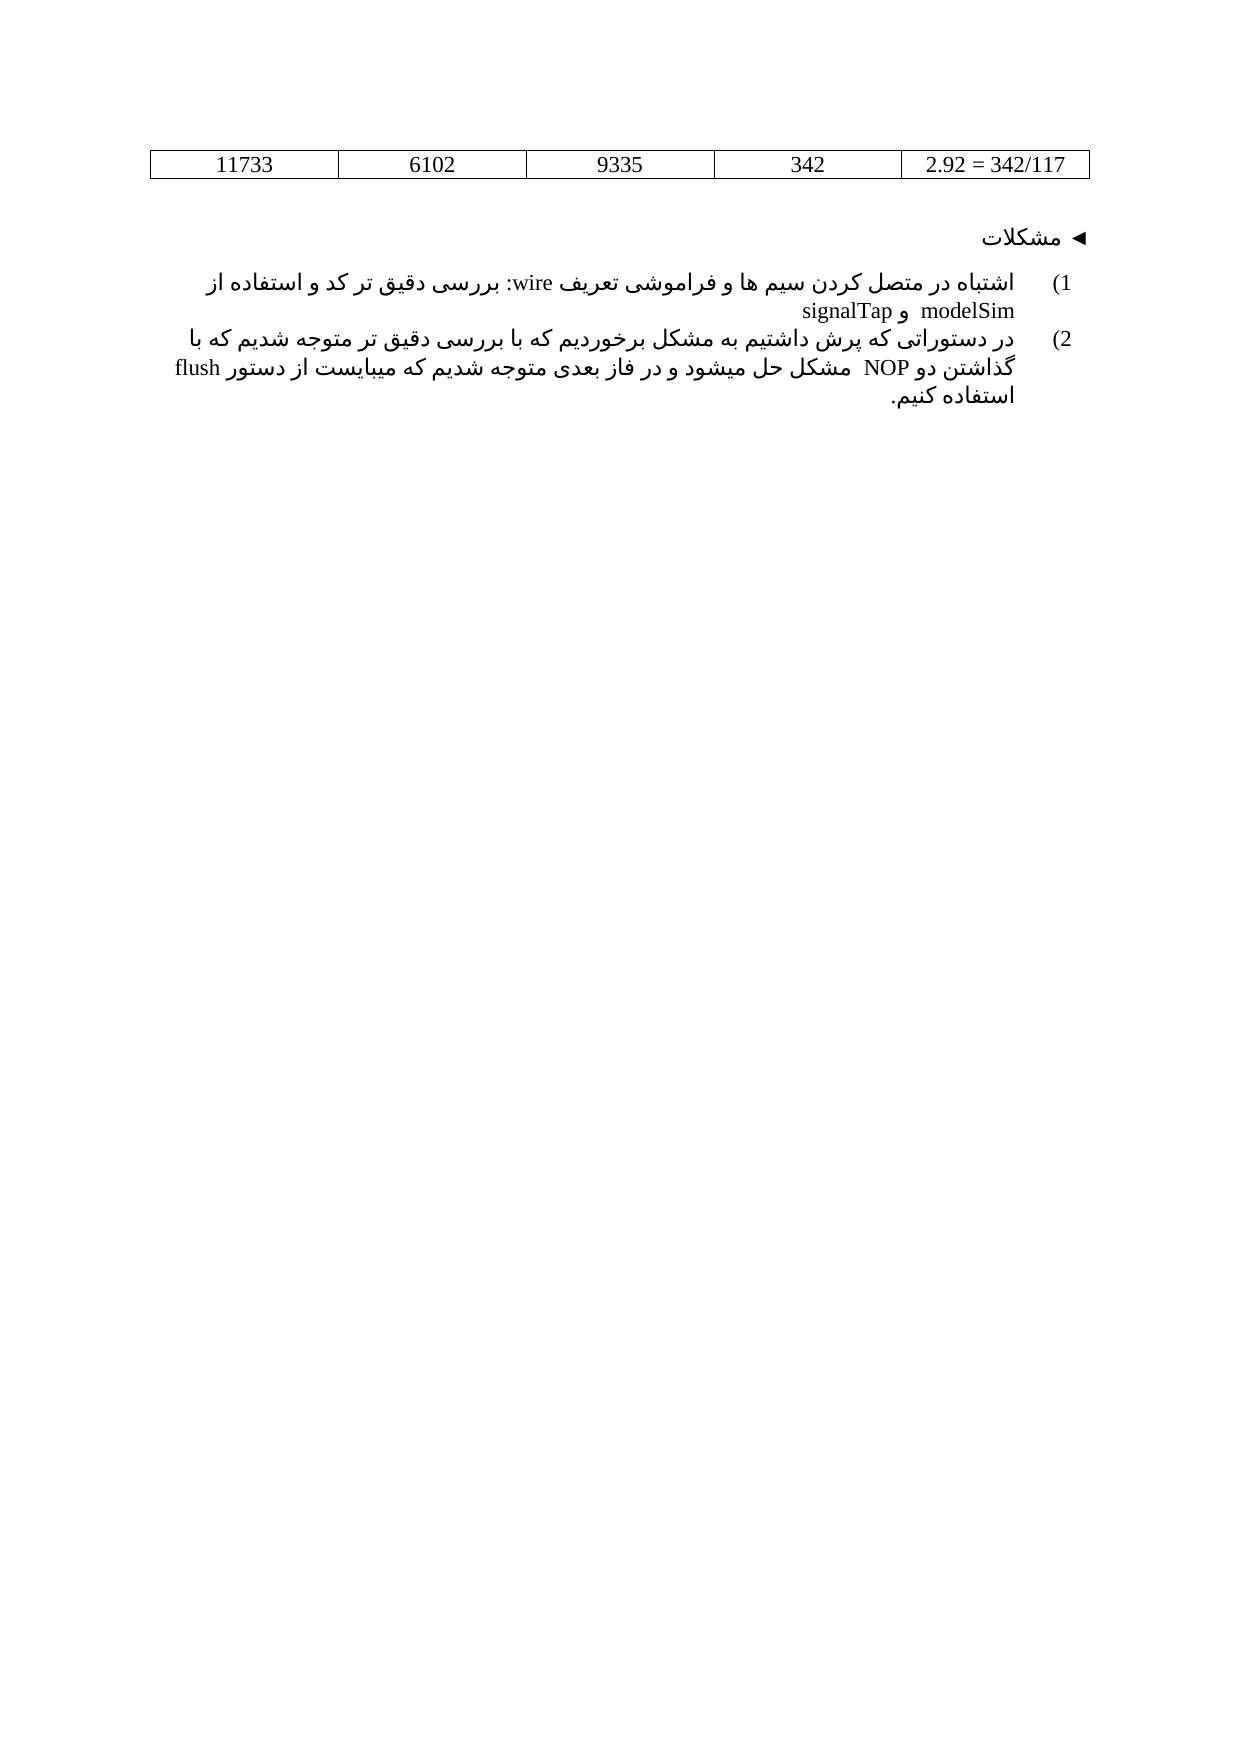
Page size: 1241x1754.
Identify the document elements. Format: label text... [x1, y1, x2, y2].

table_cell 6102 [339, 151, 526, 177]
text ◄ مشکلات [150, 223, 1090, 250]
table_cell 9335 [527, 151, 714, 177]
list اشتباه در متصل کردن سیم ها و فراموشی تعریف wire: بررسی دقیق تر کد و استفاده از modelSim و signalTap [150, 269, 1053, 323]
table_cell 342 [715, 151, 901, 177]
list در دستوراتی که پرش داشتیم به مشکل برخوردیم که با بررسی دقیق تر متوجه شدیم که با گذاشتن دو NOP مشکل حل میشود و در فاز بعدی متوجه شدیم که میبایست از دستور flush استفاده کنیم. [150, 326, 1053, 409]
table_cell 11733 [151, 151, 338, 177]
table_cell 342/117 = 2.92 [902, 151, 1089, 177]
